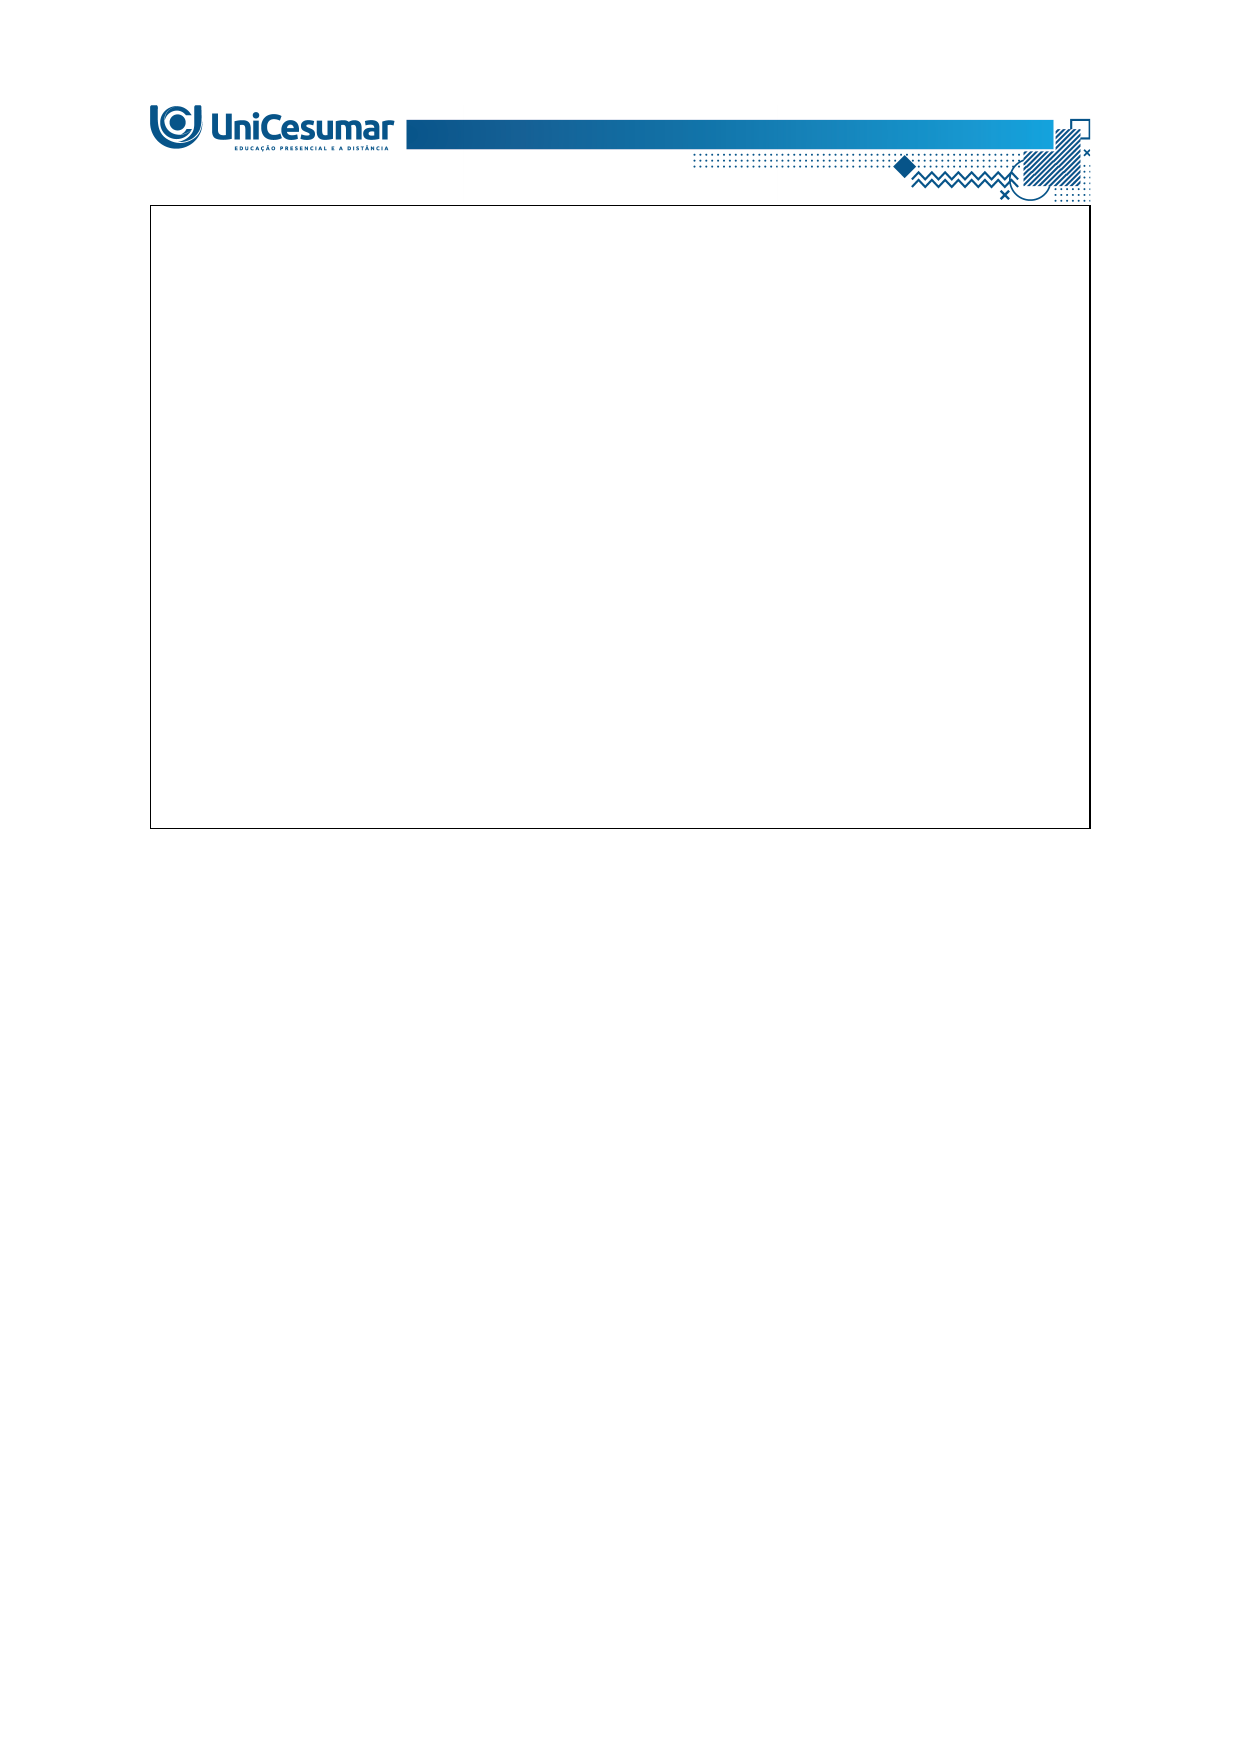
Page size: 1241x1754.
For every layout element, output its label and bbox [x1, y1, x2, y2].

picture [150, 105, 1091, 202]
table_header [151, 206, 1089, 828]
